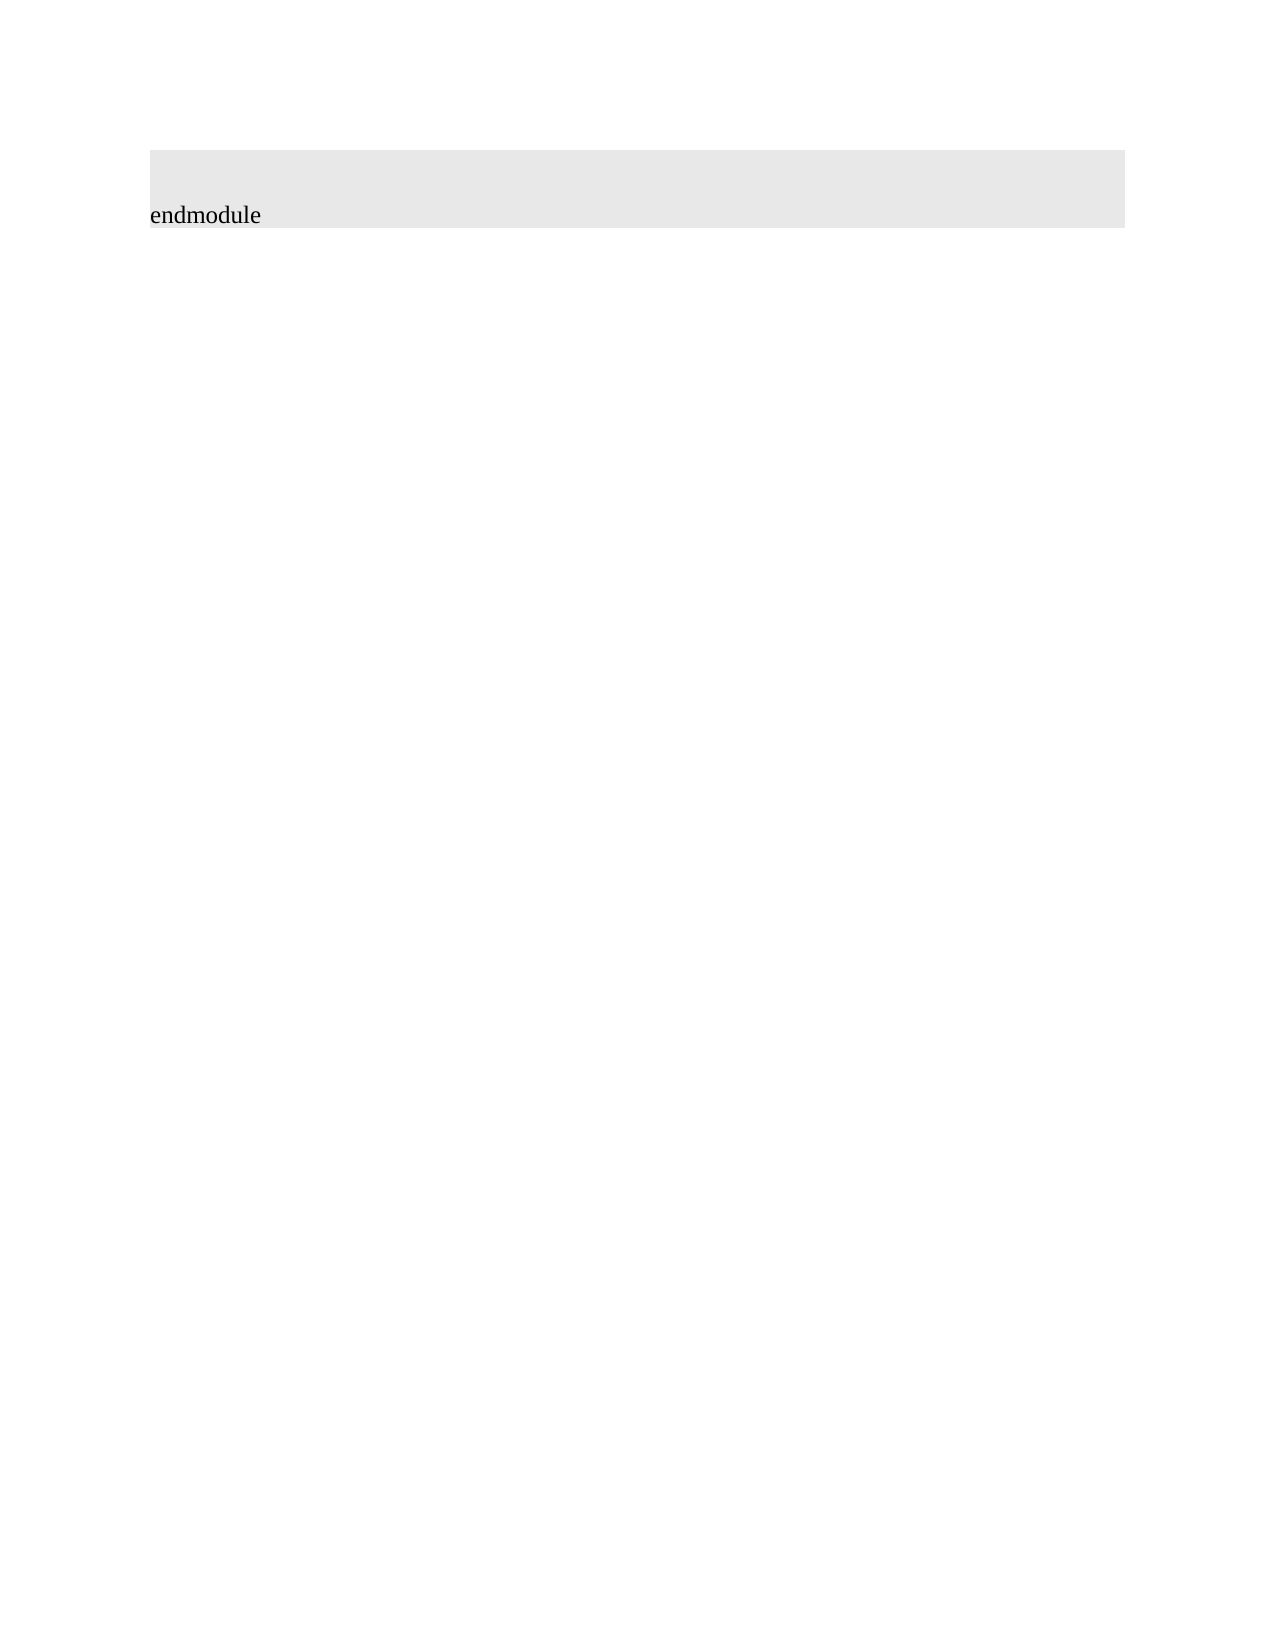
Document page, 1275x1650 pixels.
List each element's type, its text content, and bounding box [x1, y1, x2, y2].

text endmodule [150, 200, 1125, 228]
